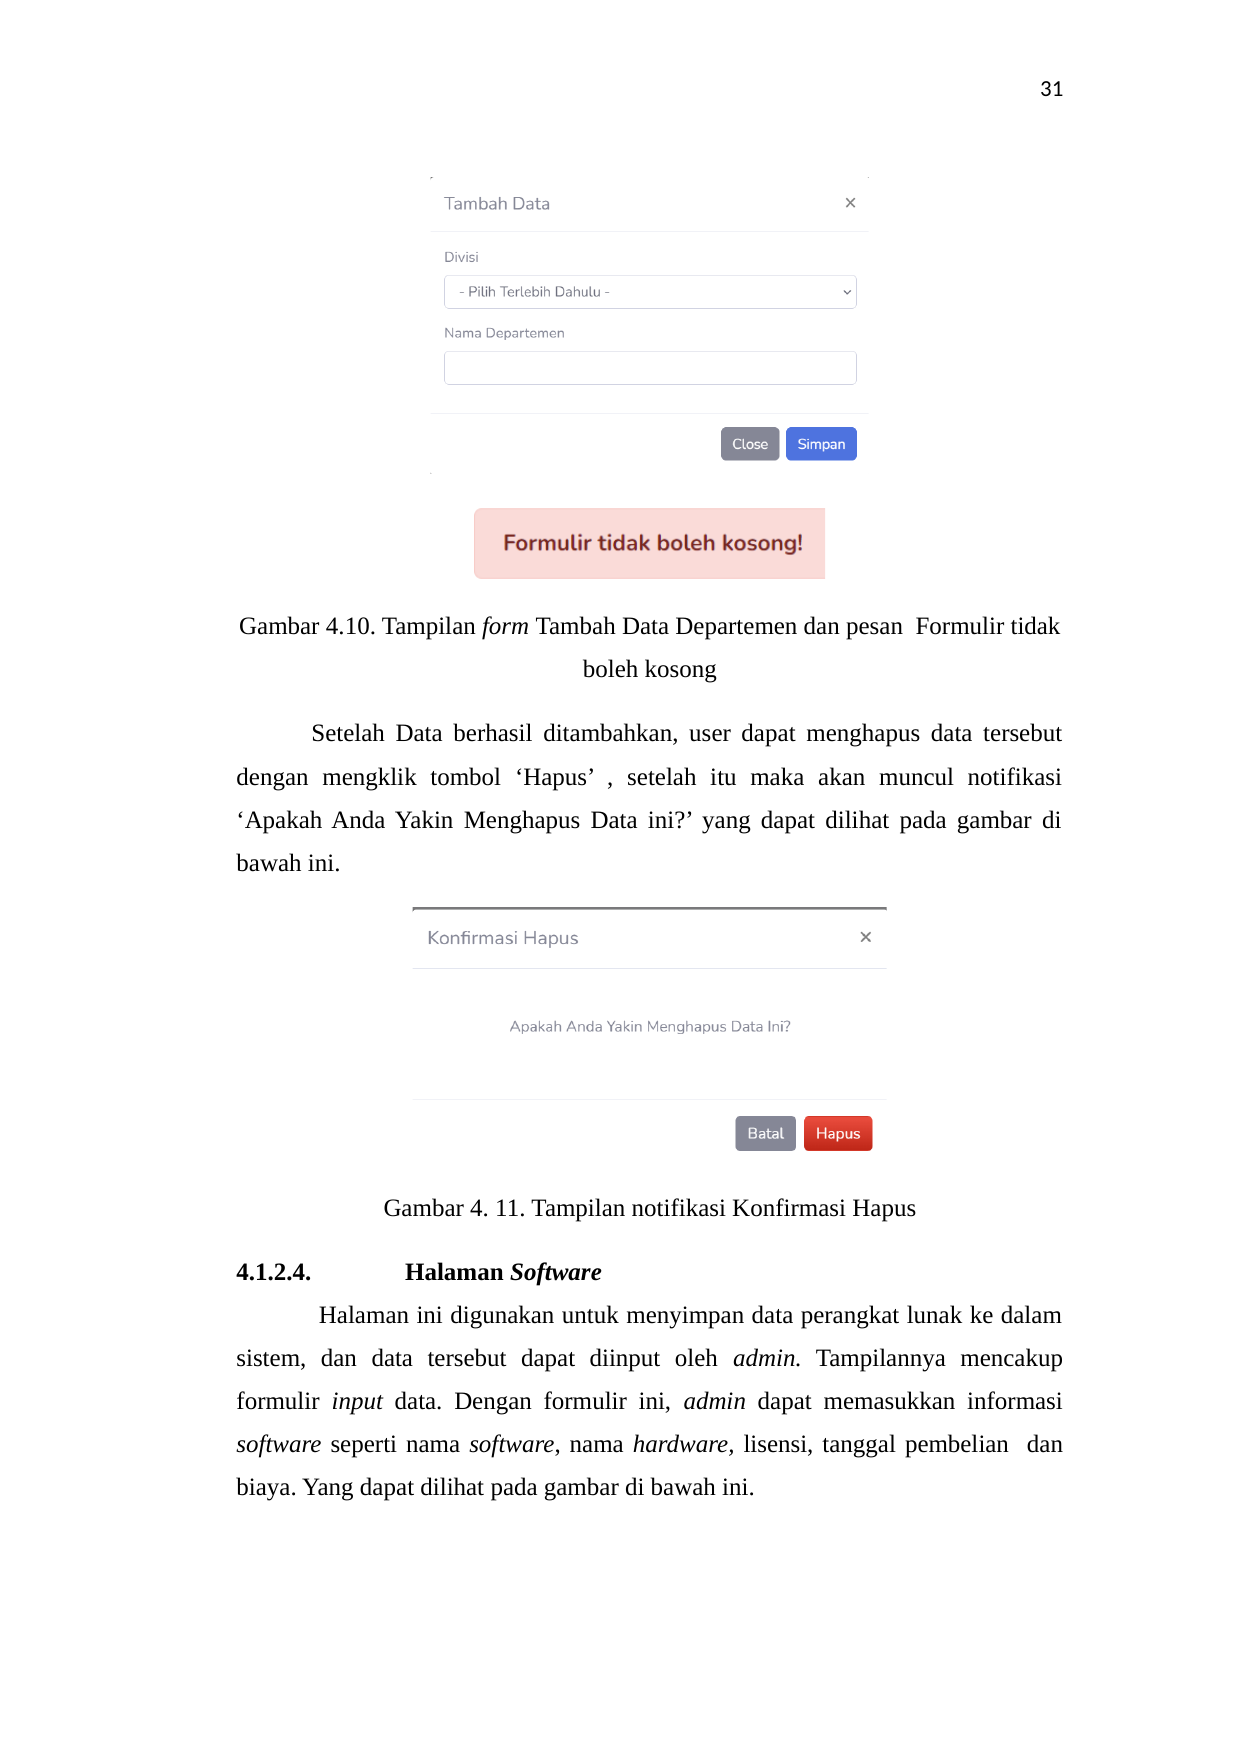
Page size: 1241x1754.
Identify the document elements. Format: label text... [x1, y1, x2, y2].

picture [412, 907, 887, 1163]
subtitle Halaman Software [236, 1257, 1063, 1286]
text Halaman ini digunakan untuk menyimpan data perangkat lunak ke dalam sistem, dan data tersebut dapat diinput oleh admin. Tampilannya mencakup formulir input data. Dengan formulir ini, admin dapat memasukkan informasi software seperti nama software, nama hardware, lisensi, tanggal pembelian dan biaya. Yang dapat dilihat pada gambar di bawah ini. [236, 1300, 1063, 1501]
picture [430, 177, 869, 474]
text Gambar 4.10. Tampilan form Tambah Data Departemen dan pesan Formulir tidak boleh kosong [236, 611, 1063, 683]
text Setelah Data berhasil ditambahkan, user dapat menghapus data tersebut dengan mengklik tombol ‘Hapus’ , setelah itu maka akan muncul notifikasi ‘Apakah Anda Yakin Menghapus Data ini?’ yang dapat dilihat pada gambar di bawah ini. [236, 718, 1063, 877]
picture [474, 504, 826, 581]
text Gambar 4. 11. Tampilan notifikasi Konfirmasi Hapus [236, 1193, 1063, 1222]
